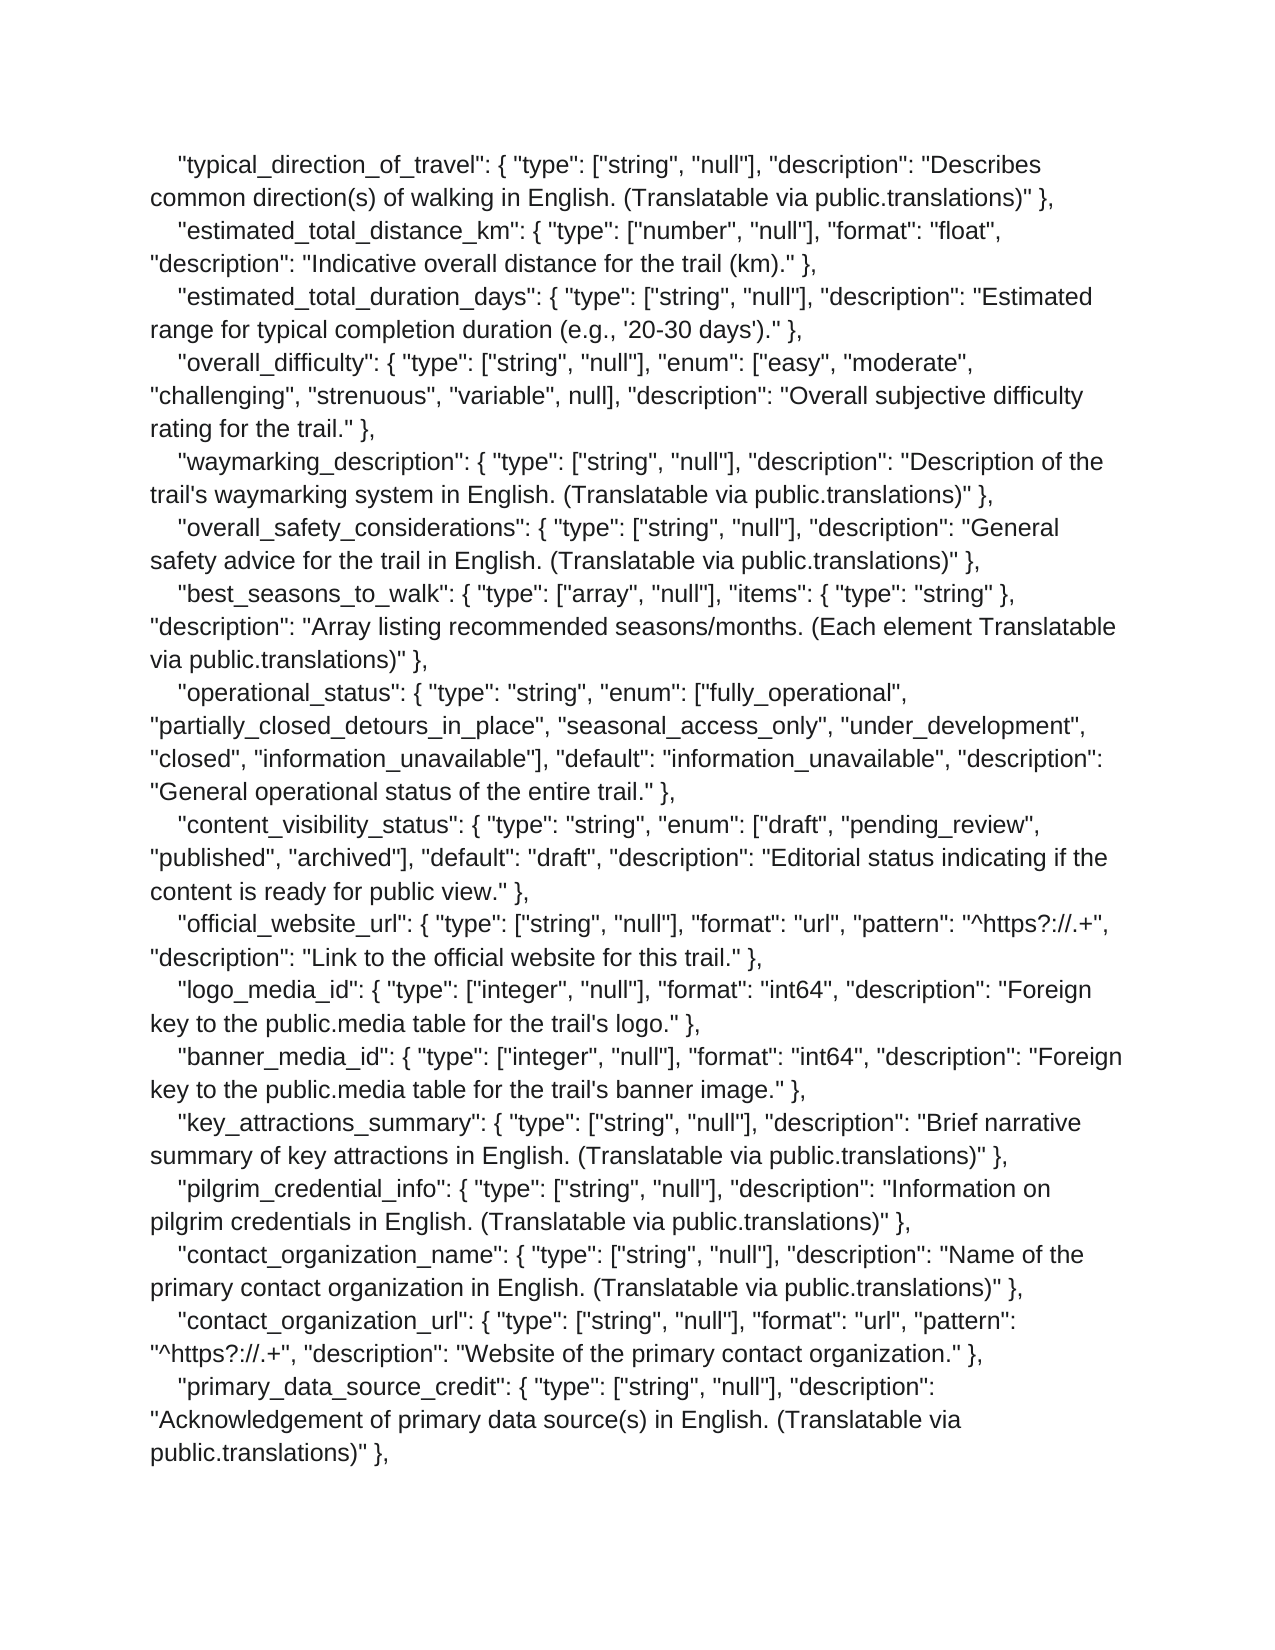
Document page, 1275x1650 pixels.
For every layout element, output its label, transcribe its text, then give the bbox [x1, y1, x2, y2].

text "estimated_total_duration_days": { "type": ["string", "null"], "description": "Estimated range for typical completion duration (e.g., '20-30 days')." }, [150, 282, 1125, 344]
text "overall_difficulty": { "type": ["string", "null"], "enum": ["easy", "moderate", "challenging", "strenuous", "variable", null], "description": "Overall subjective difficulty rating for the trail." }, [150, 348, 1125, 443]
text "operational_status": { "type": "string", "enum": ["fully_operational", "partially_closed_detours_in_place", "seasonal_access_only", "under_development", "closed", "information_unavailable"], "default": "information_unavailable", "description": "General operational status of the entire trail." }, [150, 678, 1125, 806]
text "contact_organization_url": { "type": ["string", "null"], "format": "url", "pattern": "^https?://.+", "description": "Website of the primary contact organization." }, [150, 1306, 1125, 1367]
text "overall_safety_considerations": { "type": ["string", "null"], "description": "General safety advice for the trail in English. (Translatable via public.translations)" }, [150, 513, 1125, 575]
text "logo_media_id": { "type": ["integer", "null"], "format": "int64", "description": "Foreign key to the public.media table for the trail's logo." }, [150, 976, 1125, 1037]
text "primary_data_source_credit": { "type": ["string", "null"], "description": "Acknowledgement of primary data source(s) in English. (Translatable via public.translations)" }, [150, 1372, 1125, 1467]
text "pilgrim_credential_info": { "type": ["string", "null"], "description": "Information on pilgrim credentials in English. (Translatable via public.translations)" }, [150, 1174, 1125, 1235]
text "waymarking_description": { "type": ["string", "null"], "description": "Description of the trail's waymarking system in English. (Translatable via public.translations)" }, [150, 447, 1125, 509]
text "best_seasons_to_walk": { "type": ["array", "null"], "items": { "type": "string" }, "description": "Array listing recommended seasons/months. (Each element Translatable via public.translations)" }, [150, 579, 1125, 674]
text "typical_direction_of_travel": { "type": ["string", "null"], "description": "Describes common direction(s) of walking in English. (Translatable via public.translations)" }, [150, 150, 1125, 212]
text "official_website_url": { "type": ["string", "null"], "format": "url", "pattern": "^https?://.+", "description": "Link to the official website for this trail." }, [150, 909, 1125, 971]
text "contact_organization_name": { "type": ["string", "null"], "description": "Name of the primary contact organization in English. (Translatable via public.translations)" }, [150, 1240, 1125, 1301]
text "key_attractions_summary": { "type": ["string", "null"], "description": "Brief narrative summary of key attractions in English. (Translatable via public.translations)" }, [150, 1108, 1125, 1169]
text "estimated_total_distance_km": { "type": ["number", "null"], "format": "float", "description": "Indicative overall distance for the trail (km)." }, [150, 216, 1125, 278]
text "banner_media_id": { "type": ["integer", "null"], "format": "int64", "description": "Foreign key to the public.media table for the trail's banner image." }, [150, 1042, 1125, 1103]
text "content_visibility_status": { "type": "string", "enum": ["draft", "pending_review", "published", "archived"], "default": "draft", "description": "Editorial status indicating if the content is ready for public view." }, [150, 810, 1125, 905]
